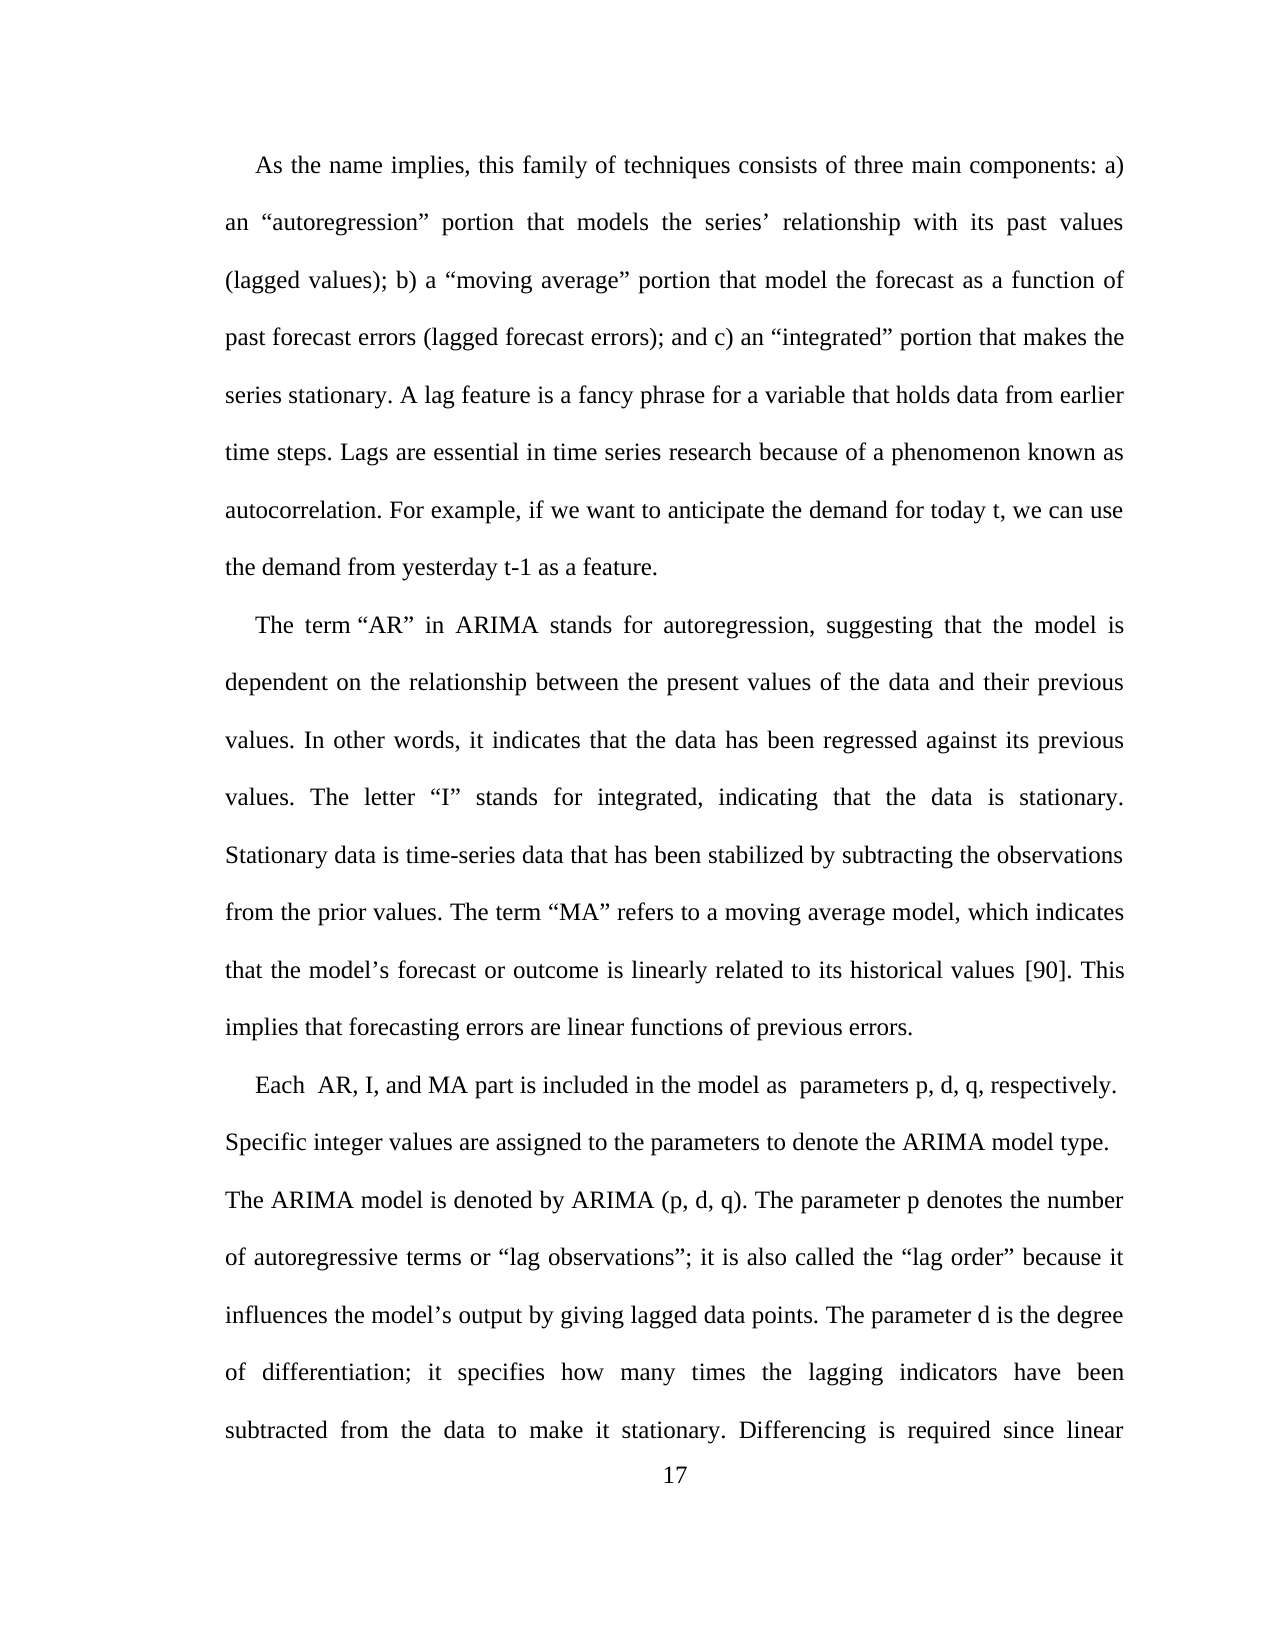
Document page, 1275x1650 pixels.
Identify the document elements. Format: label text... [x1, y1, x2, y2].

text As the name implies, this family of techniques consists of three main components: a) an “autoregression” portion that models the series’ relationship with its past values (lagged values); b) a “moving average” portion that model the forecast as a function of past forecast errors (lagged forecast errors); and c) an “integrated” portion that makes the series stationary. A lag feature is a fancy phrase for a variable that holds data from earlier time steps. Lags are essential in time series research because of a phenomenon known as autocorrelation. For example, if we want to anticipate the demand for today t, we can use the demand from yesterday t-1 as a feature. [225, 150, 1125, 581]
text The term “AR” in ARIMA stands for autoregression, suggesting that the model is dependent on the relationship between the present values of the data and their previous values. In other words, it indicates that the data has been regressed against its previous values. The letter “I” stands for integrated, indicating that the data is stationary. Stationary data is time-series data that has been stabilized by subtracting the observations from the prior values. The term “MA” refers to a moving average model, which indicates that the model’s forecast or outcome is linearly related to its historical values [90]. This implies that forecasting errors are linear functions of previous errors. [225, 610, 1125, 1041]
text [225, 1070, 1125, 1444]
